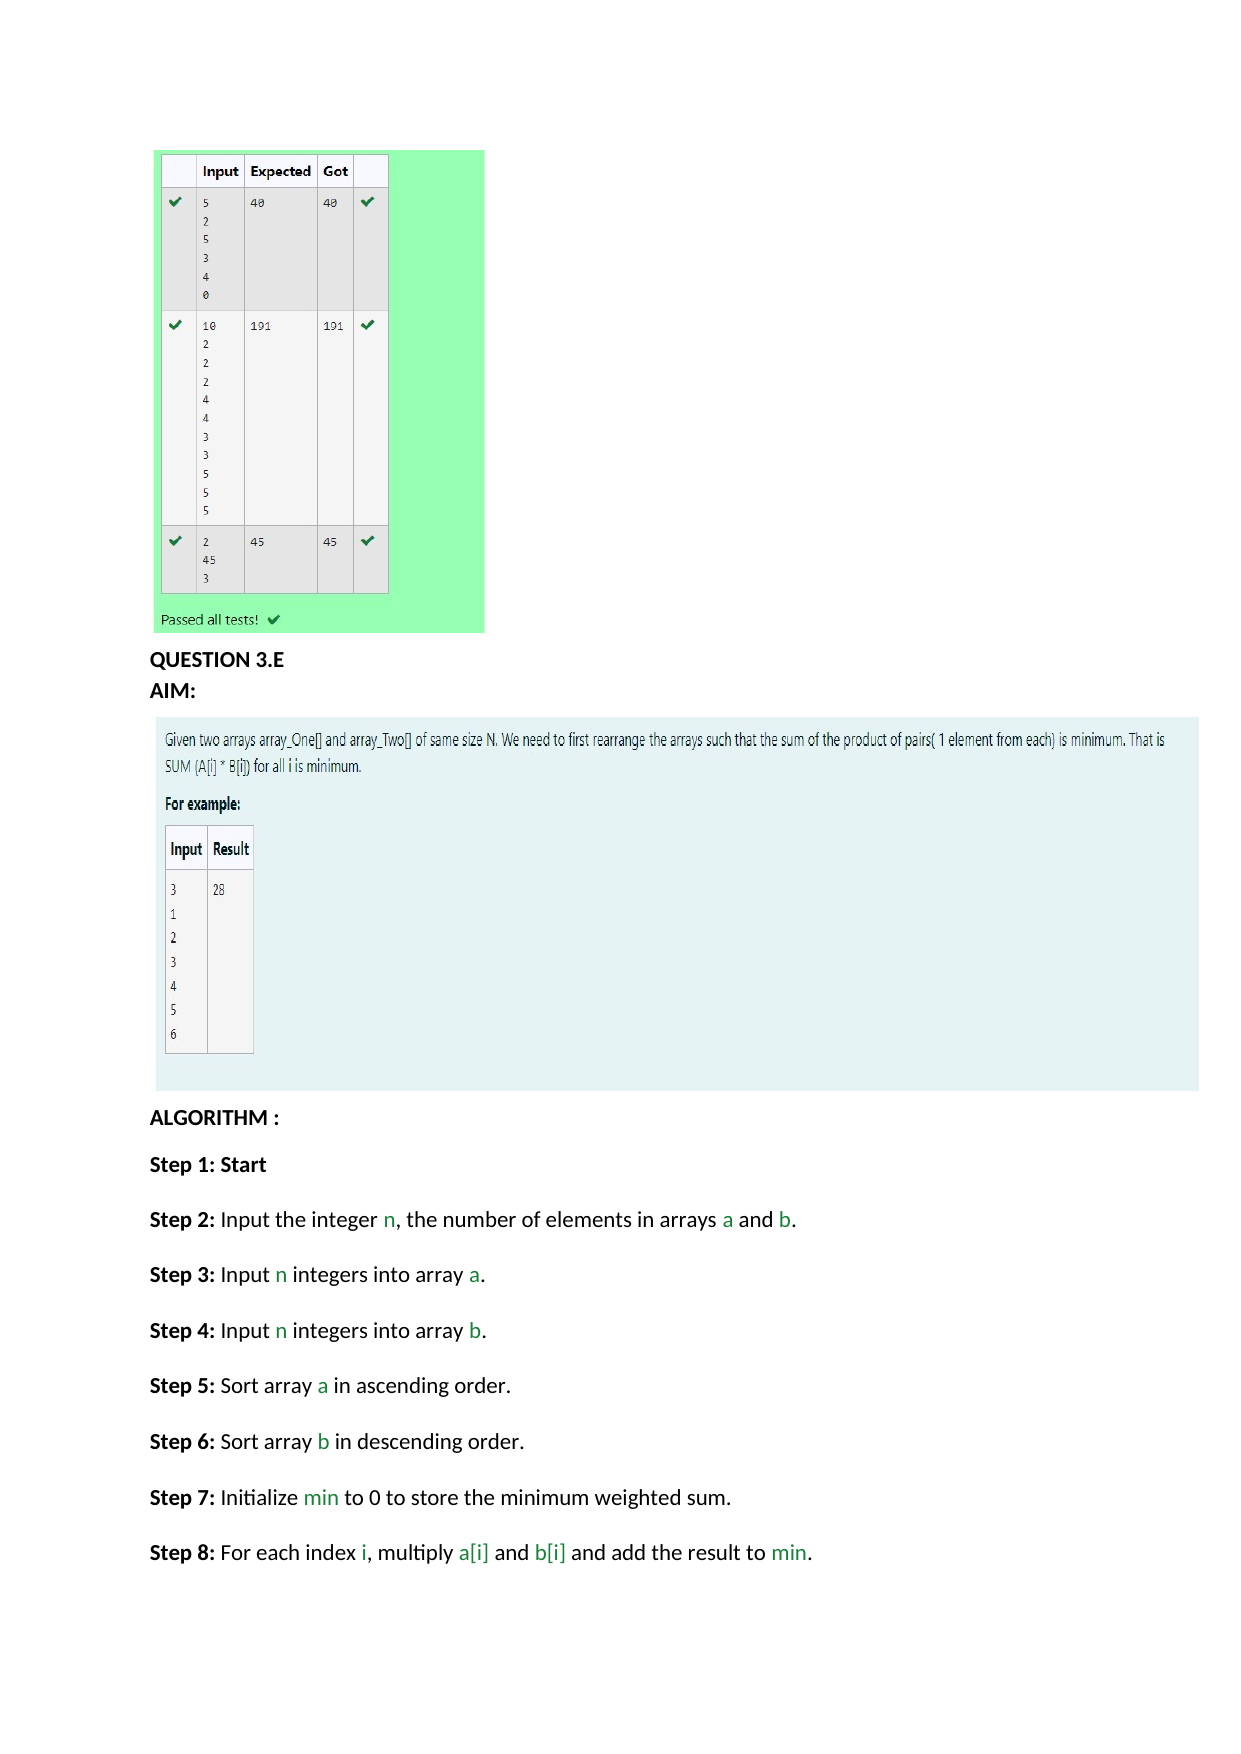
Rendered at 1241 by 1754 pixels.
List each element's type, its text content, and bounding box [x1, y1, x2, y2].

text QUESTION 3.E [149, 646, 338, 673]
text AIM: [149, 676, 338, 704]
text Step 1: Start [149, 1150, 338, 1178]
text ALGORITHM : [149, 1103, 338, 1131]
picture [152, 150, 485, 633]
picture [155, 717, 1201, 1091]
text Step 2: Input the integer n, the number of elements in arrays a and b. [149, 1205, 1100, 1233]
text Step 8: For each index i, multiply a[i] and b[i] and add the result to min. [149, 1538, 1100, 1566]
text Step 3: Input n integers into array a. [149, 1261, 1100, 1288]
text Step 4: Input n integers into array b. [149, 1316, 1100, 1344]
text Step 7: Initialize min to 0 to store the minimum weighted sum. [149, 1483, 1100, 1511]
text Step 6: Sort array b in descending order. [149, 1427, 1100, 1455]
text Step 5: Sort array a in ascending order. [149, 1372, 1100, 1399]
